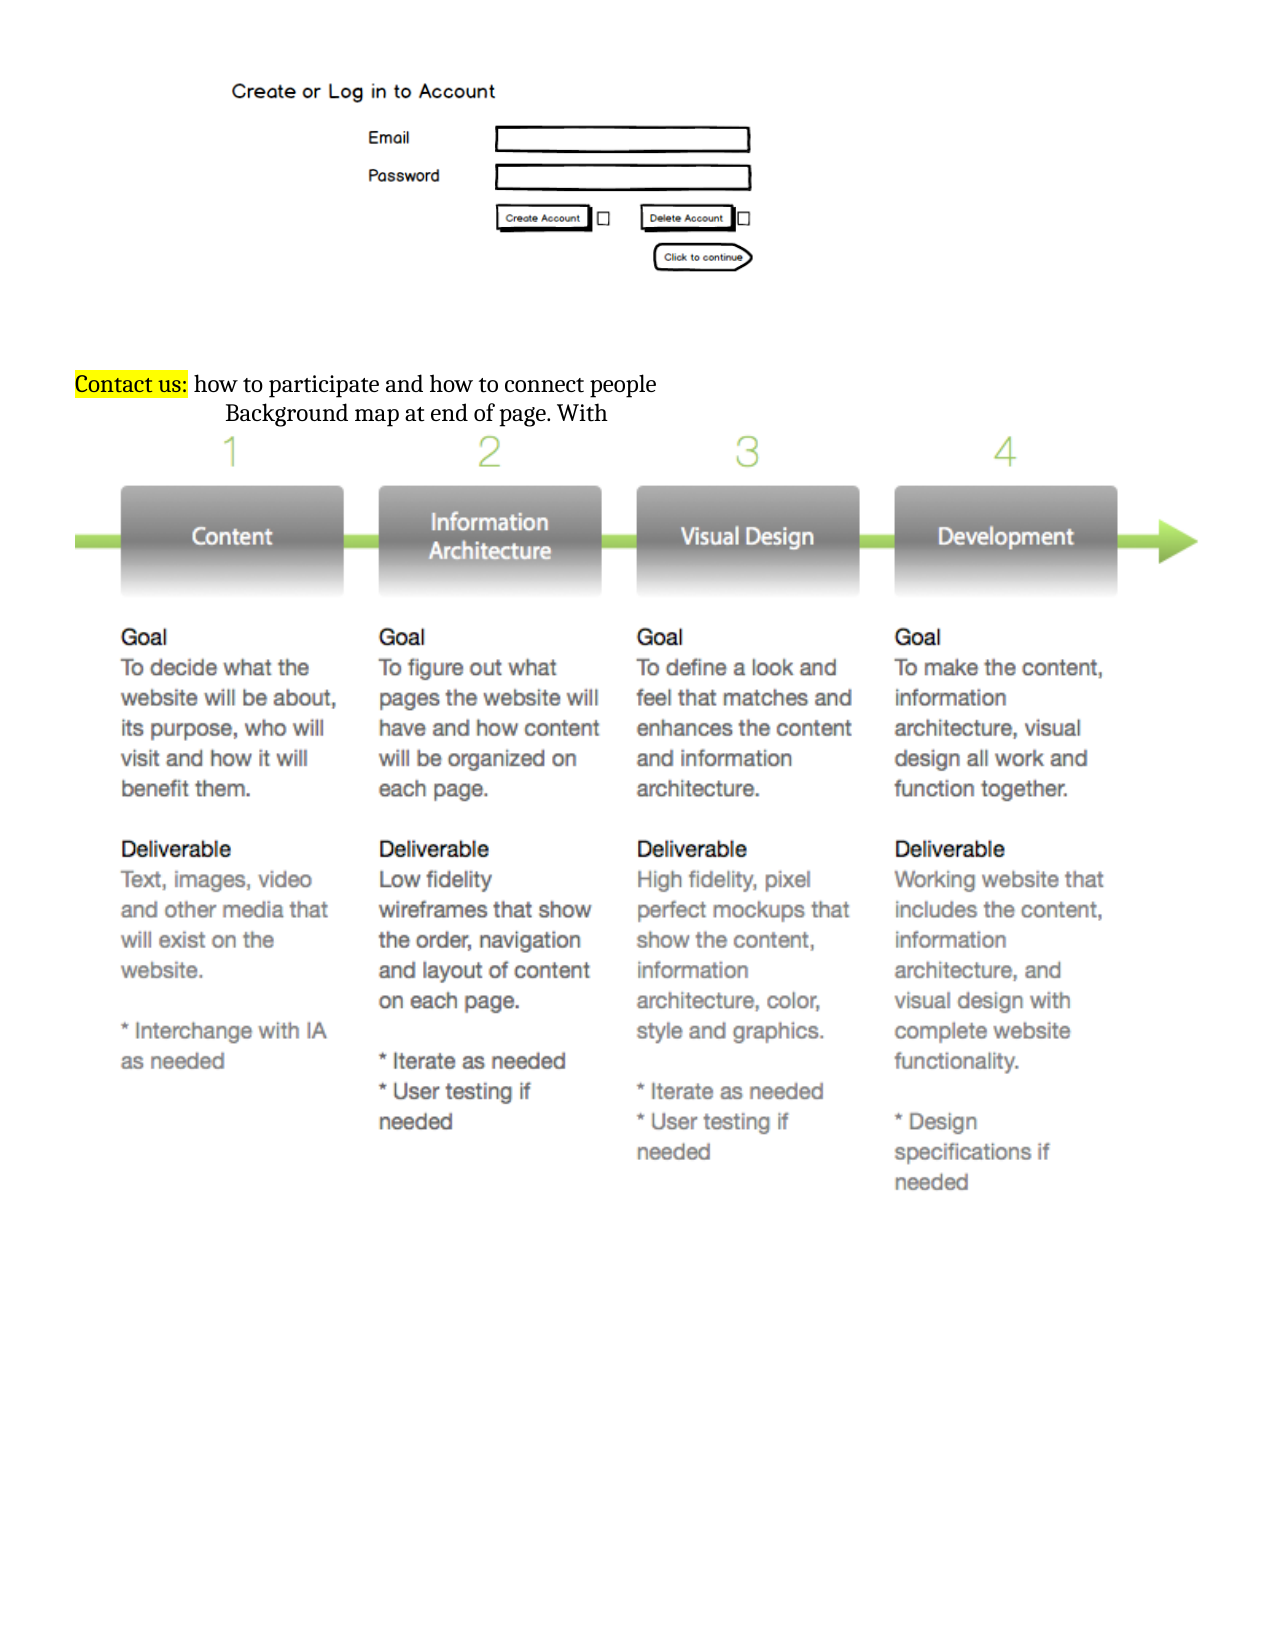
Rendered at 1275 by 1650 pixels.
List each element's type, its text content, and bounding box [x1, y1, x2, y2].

picture [225, 75, 806, 284]
picture [75, 427, 1199, 1195]
text Contact us: how to participate and how to connect people [188, 370, 1200, 398]
